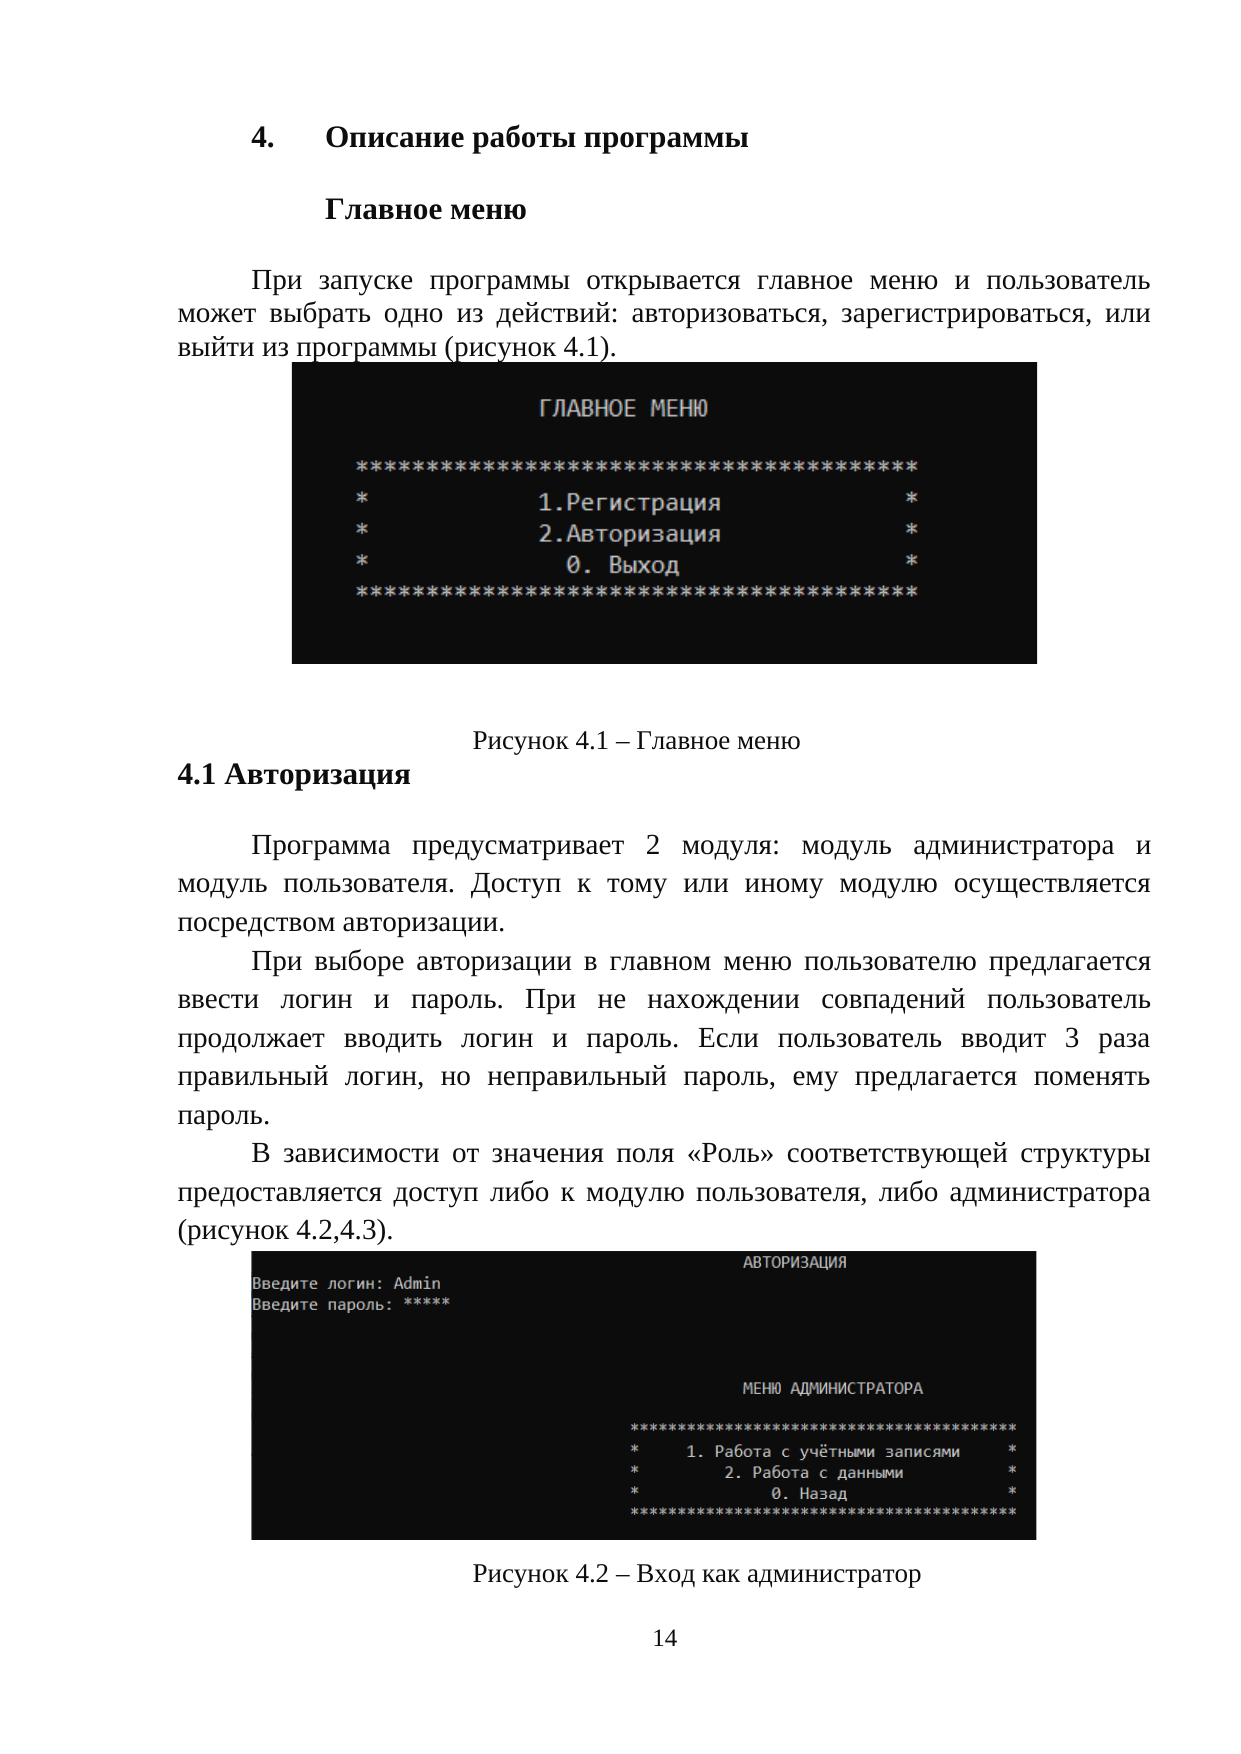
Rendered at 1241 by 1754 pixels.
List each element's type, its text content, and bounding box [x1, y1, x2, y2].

text При запуске программы открывается главное меню и пользователь может выбрать одно из действий: авторизоваться, зарегистрироваться, или выйти из программы (рисунок 4.1). [177, 262, 1152, 362]
text Рисунок 4.2 – Вход как администратор [398, 1557, 1152, 1588]
text Рисунок 4.1 – Главное меню [398, 724, 1152, 755]
text 4.1 Авторизация [177, 755, 1152, 791]
list В зависимости от значения поля «Роль» соответствующей структуры предоставляется доступ либо к модулю пользователя, либо администратора (рисунок 4.2,4.3). [177, 1135, 1152, 1246]
text Главное меню [251, 190, 1152, 226]
picture [251, 1251, 1037, 1540]
text 4. Описание работы программы [177, 118, 1152, 154]
list При выборе авторизации в главном меню пользователю предлагается ввести логин и пароль. При не нахождении совпадений пользователь продолжает вводить логин и пароль. Если пользователь вводит 3 раза правильный логин, но неправильный пароль, ему предлагается поменять пароль. [177, 943, 1152, 1130]
picture [291, 362, 1038, 664]
text Программа предусматривает 2 модуля: модуль администратора и модуль пользователя. Доступ к тому или иному модулю осуществляется посредством авторизации. [177, 827, 1152, 938]
